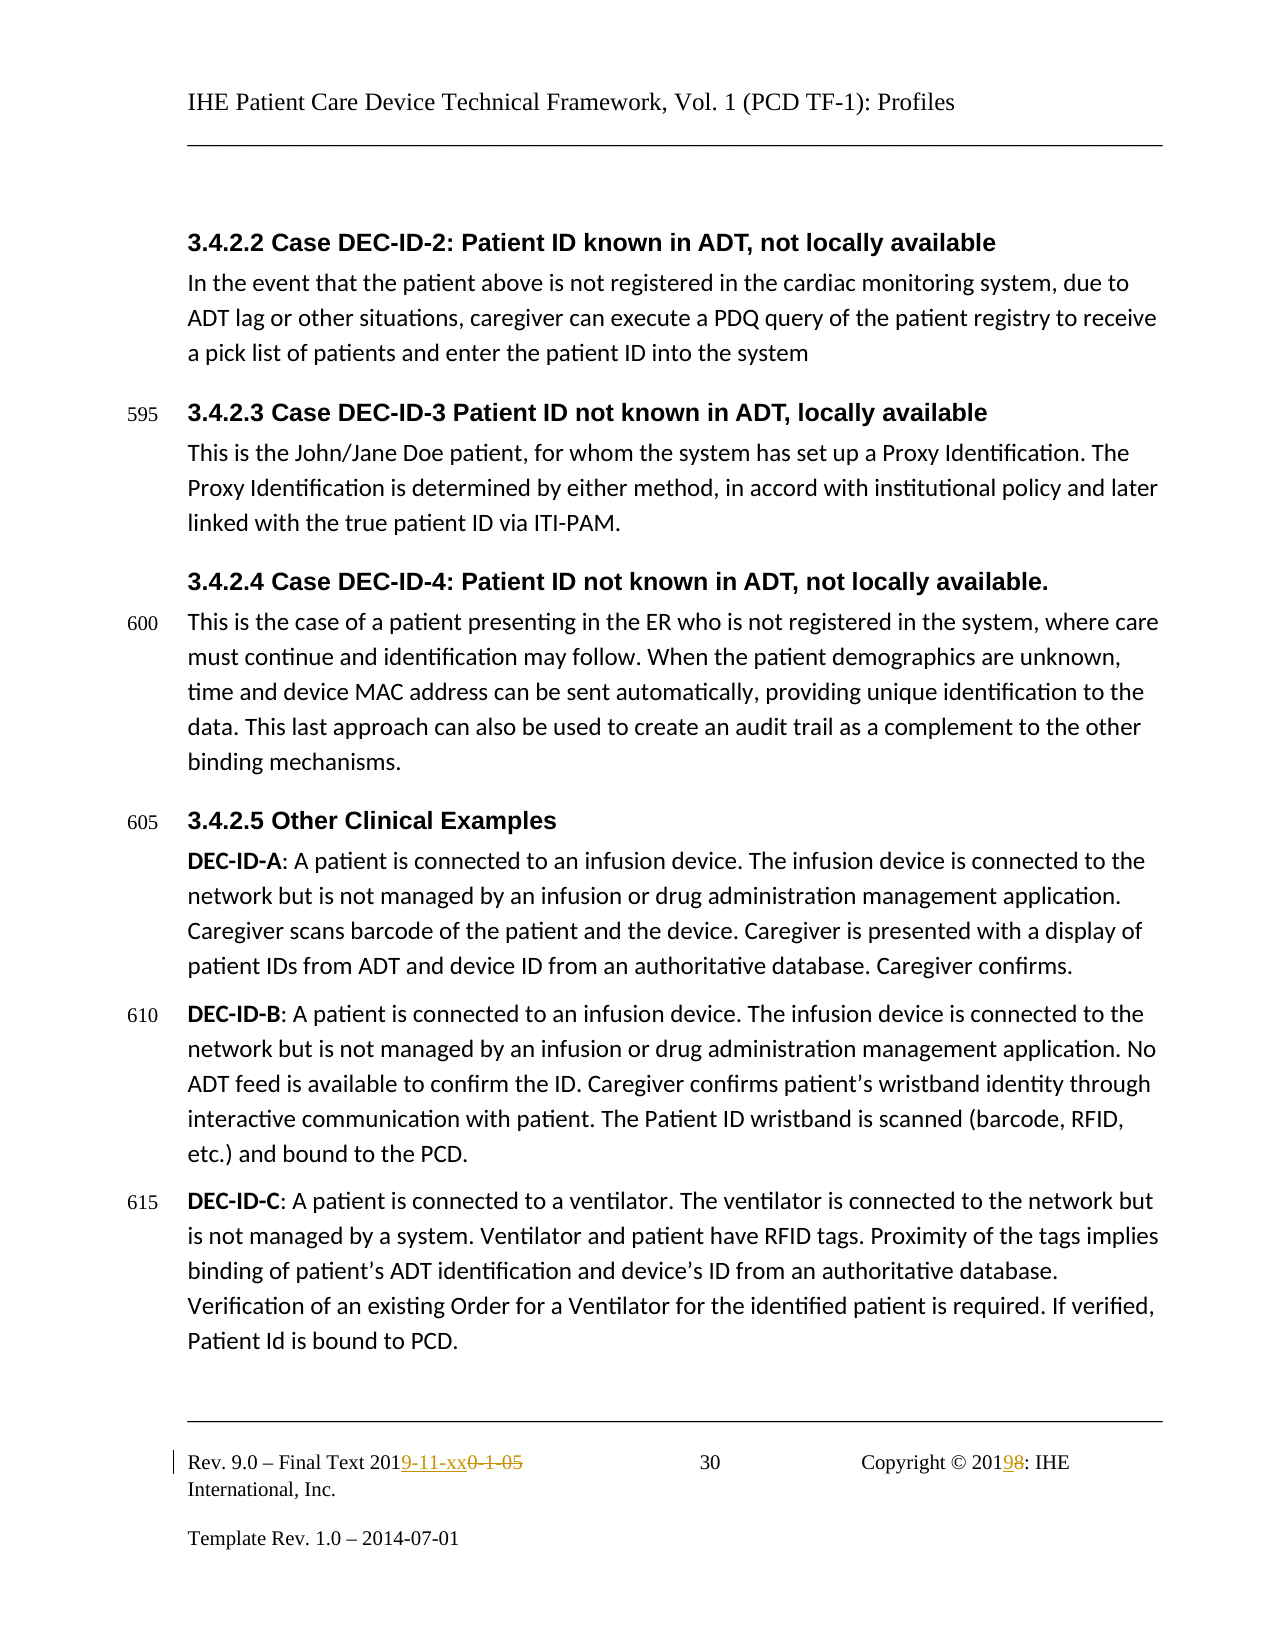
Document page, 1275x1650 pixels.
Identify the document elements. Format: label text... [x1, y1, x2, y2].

subtitle Case DEC-ID-2: Patient ID known in ADT, not locally available [187, 228, 1162, 257]
text DEC-ID-B: A patient is connected to an infusion device. The infusion device is connected to the network but is not managed by an infusion or drug administration management application. No ADT feed is available to confirm the ID. Caregiver confirms patient’s wristband identity through interactive communication with patient. The Patient ID wristband is scanned (barcode, RFID, etc.) and bound to the PCD. [187, 998, 1162, 1168]
subtitle Case DEC-ID-4: Patient ID not known in ADT, not locally available. [187, 567, 1162, 596]
text In the event that the patient above is not registered in the cardiac monitoring system, due to ADT lag or other situations, caregiver can execute a PDQ query of the patient registry to receive a pick list of patients and enter the patient ID into the system [187, 267, 1162, 368]
subtitle Other Clinical Examples [187, 806, 1162, 835]
text DEC-ID-C: A patient is connected to a ventilator. The ventilator is connected to the network but is not managed by a system. Ventilator and patient have RFID tags. Proximity of the tags implies binding of patient’s ADT identification and device’s ID from an authoritative database. Verification of an existing Order for a Ventilator for the identified patient is required. If verified, Patient Id is bound to PCD. [187, 1185, 1162, 1356]
text This is the case of a patient presenting in the ER who is not registered in the system, where care must continue and identification may follow. When the patient demographics are unknown, time and device MAC address can be sent automatically, providing unique identification to the data. This last approach can also be used to create an audit trail as a complement to the other binding mechanisms. [187, 606, 1162, 777]
text DEC-ID-A: A patient is connected to an infusion device. The infusion device is connected to the network but is not managed by an infusion or drug administration management application. Caregiver scans barcode of the patient and the device. Caregiver is presented with a display of patient IDs from ADT and device ID from an authoritative database. Caregiver confirms. [187, 845, 1162, 981]
subtitle Case DEC-ID-3 Patient ID not known in ADT, locally available [187, 397, 1162, 426]
text This is the John/Jane Doe patient, for whom the system has set up a Proxy Identification. The Proxy Identification is determined by either method, in accord with institutional policy and later linked with the true patient ID via ITI-PAM. [187, 437, 1162, 537]
